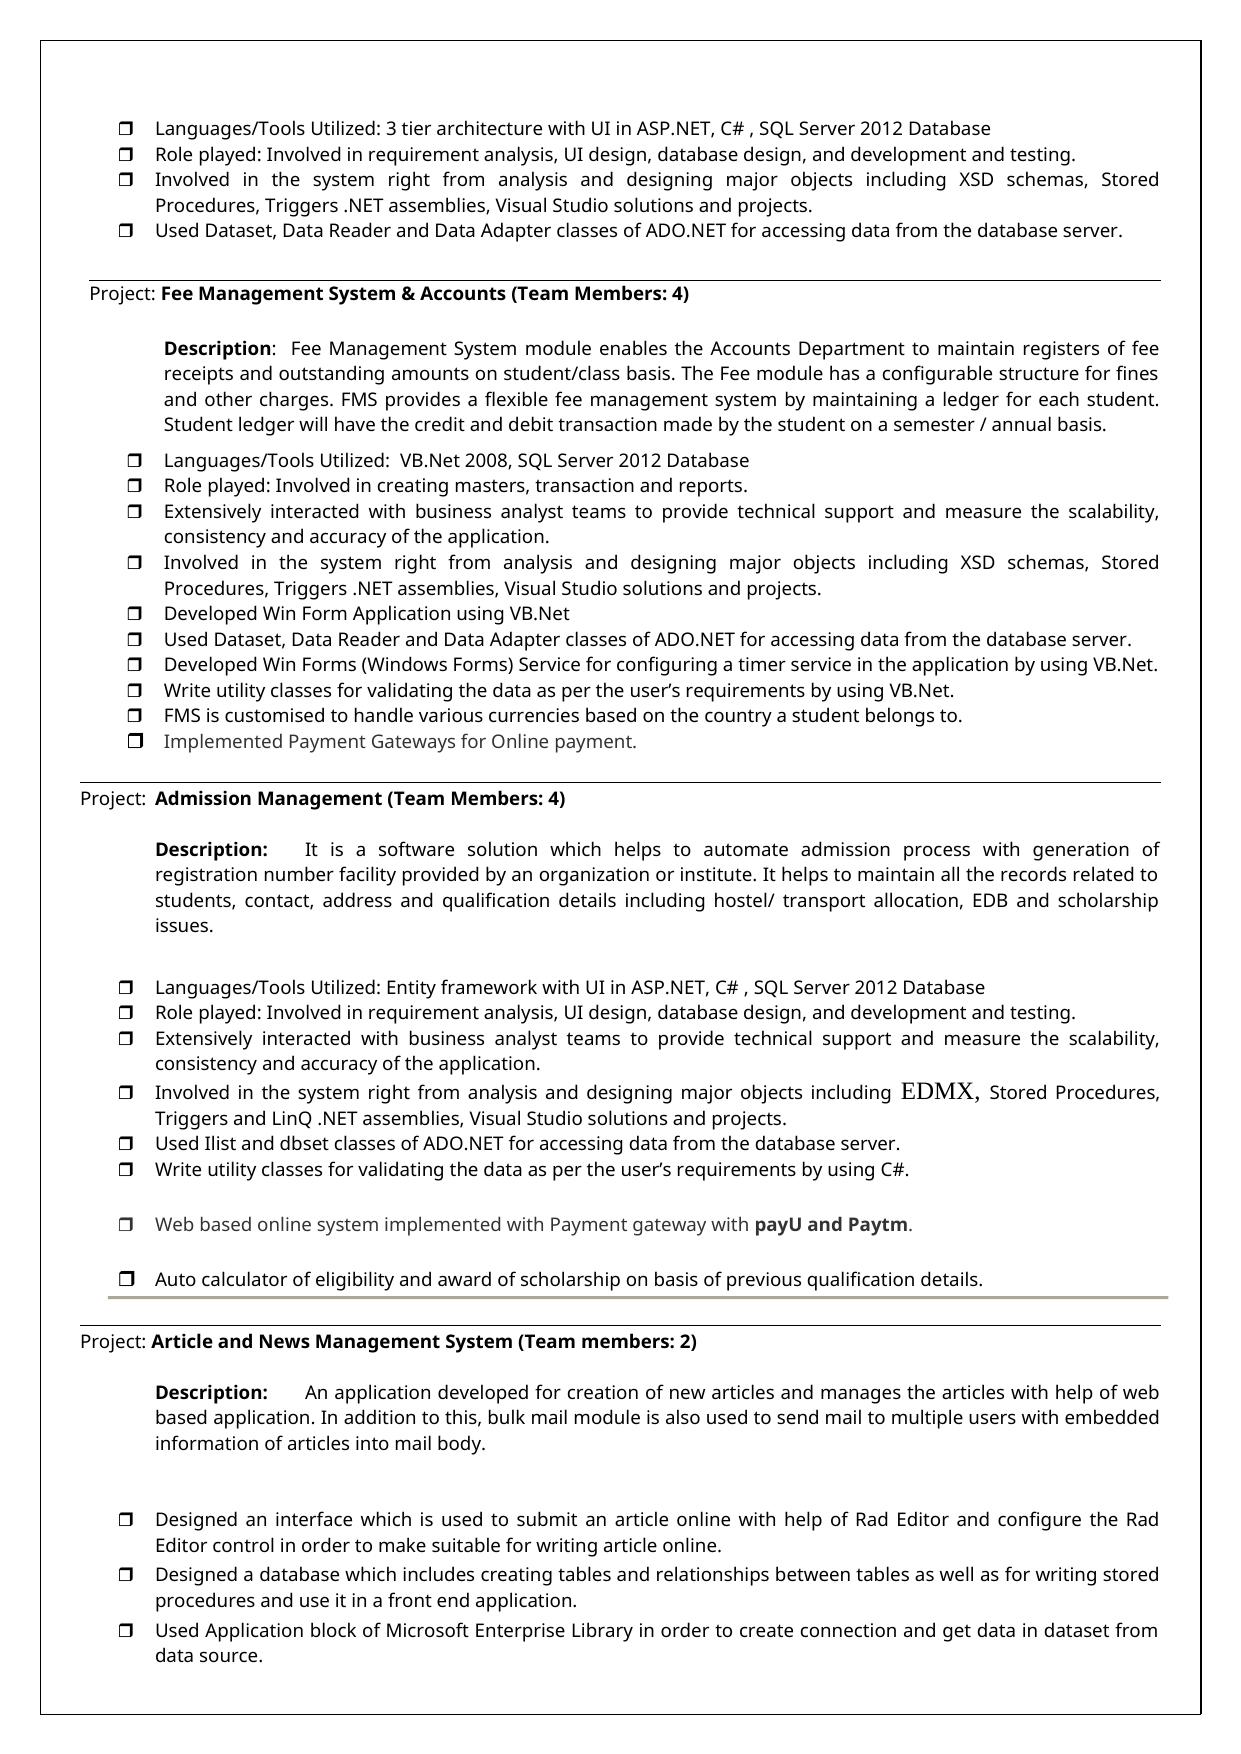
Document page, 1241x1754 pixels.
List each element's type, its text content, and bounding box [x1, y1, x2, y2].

text Project: Article and News Management System (Team members: 2) [80, 1326, 1161, 1353]
list FMS is customised to handle various currencies based on the country a student belongs to. [126, 702, 1161, 728]
list Languages/Tools Utilized: VB.Net 2008, SQL Server 2012 Database [126, 447, 1161, 473]
list Designed an interface which is used to submit an article online with help of Rad Editor and configure the Rad Editor control in order to make suitable for writing article online. [117, 1507, 1161, 1558]
list Used Dataset, Data Reader and Data Adapter classes of ADO.NET for accessing data from the database server. [117, 218, 1161, 243]
list Involved in the system right from analysis and designing major objects including EDMX, Stored Procedures, Triggers and LinQ .NET assemblies, Visual Studio solutions and projects. [117, 1076, 1161, 1130]
text Project: Admission Management (Team Members: 4) [80, 783, 1161, 811]
list Designed a database which includes creating tables and relationships between tables as well as for writing stored procedures and use it in a front end application. [117, 1562, 1161, 1613]
text Description: It is a software solution which helps to automate admission process with generation of registration number facility provided by an organization or institute. It helps to maintain all the records related to students, contact, address and qualification details including hostel/ transport allocation, EDB and scholarship issues. [155, 836, 1161, 938]
list Languages/Tools Utilized: 3 tier architecture with UI in ASP.NET, C# , SQL Server 2012 Database [117, 116, 1161, 141]
list Languages/Tools Utilized: Entity framework with UI in ASP.NET, C# , SQL Server 2012 Database [117, 974, 1161, 999]
list Used Ilist and dbset classes of ADO.NET for accessing data from the database server. [117, 1130, 1161, 1156]
list Write utility classes for validating the data as per the user’s requirements by using VB.Net. [126, 677, 1161, 702]
list Role played: Involved in requirement analysis, UI design, database design, and development and testing. [117, 141, 1161, 167]
list Web based online system implemented with Payment gateway with payU and Paytm. [117, 1211, 1161, 1237]
text Description: Fee Management System module enables the Accounts Department to maintain registers of fee receipts and outstanding amounts on student/class basis. The Fee module has a configurable structure for fines and other charges. FMS provides a flexible fee management system by maintaining a ledger for each student. Student ledger will have the credit and debit transaction made by the student on a semester / annual basis. [164, 335, 1161, 437]
list Role played: Involved in requirement analysis, UI design, database design, and development and testing. [117, 999, 1161, 1025]
list Used Application block of Microsoft Enterprise Library in order to create connection and get data in dataset from data source. [117, 1617, 1161, 1668]
list Developed Win Forms (Windows Forms) Service for configuring a timer service in the application by using VB.Net. [126, 651, 1161, 677]
text Project: Fee Management System & Accounts (Team Members: 4) [89, 281, 1161, 306]
list Used Dataset, Data Reader and Data Adapter classes of ADO.NET for accessing data from the database server. [126, 626, 1161, 651]
list Role played: Involved in creating masters, transaction and reports. [126, 473, 1161, 498]
list Auto calculator of eligibility and award of scholarship on basis of previous qualification details. [117, 1266, 1161, 1292]
list Implemented Payment Gateways for Online payment. [126, 728, 1161, 753]
list Developed Win Form Application using VB.Net [126, 600, 1161, 626]
list Write utility classes for validating the data as per the user’s requirements by using C#. [117, 1156, 1161, 1181]
text Description: An application developed for creation of new articles and manages the articles with help of web based application. In addition to this, bulk mail module is also used to send mail to multiple users with embedded information of articles into mail body. [155, 1379, 1161, 1456]
